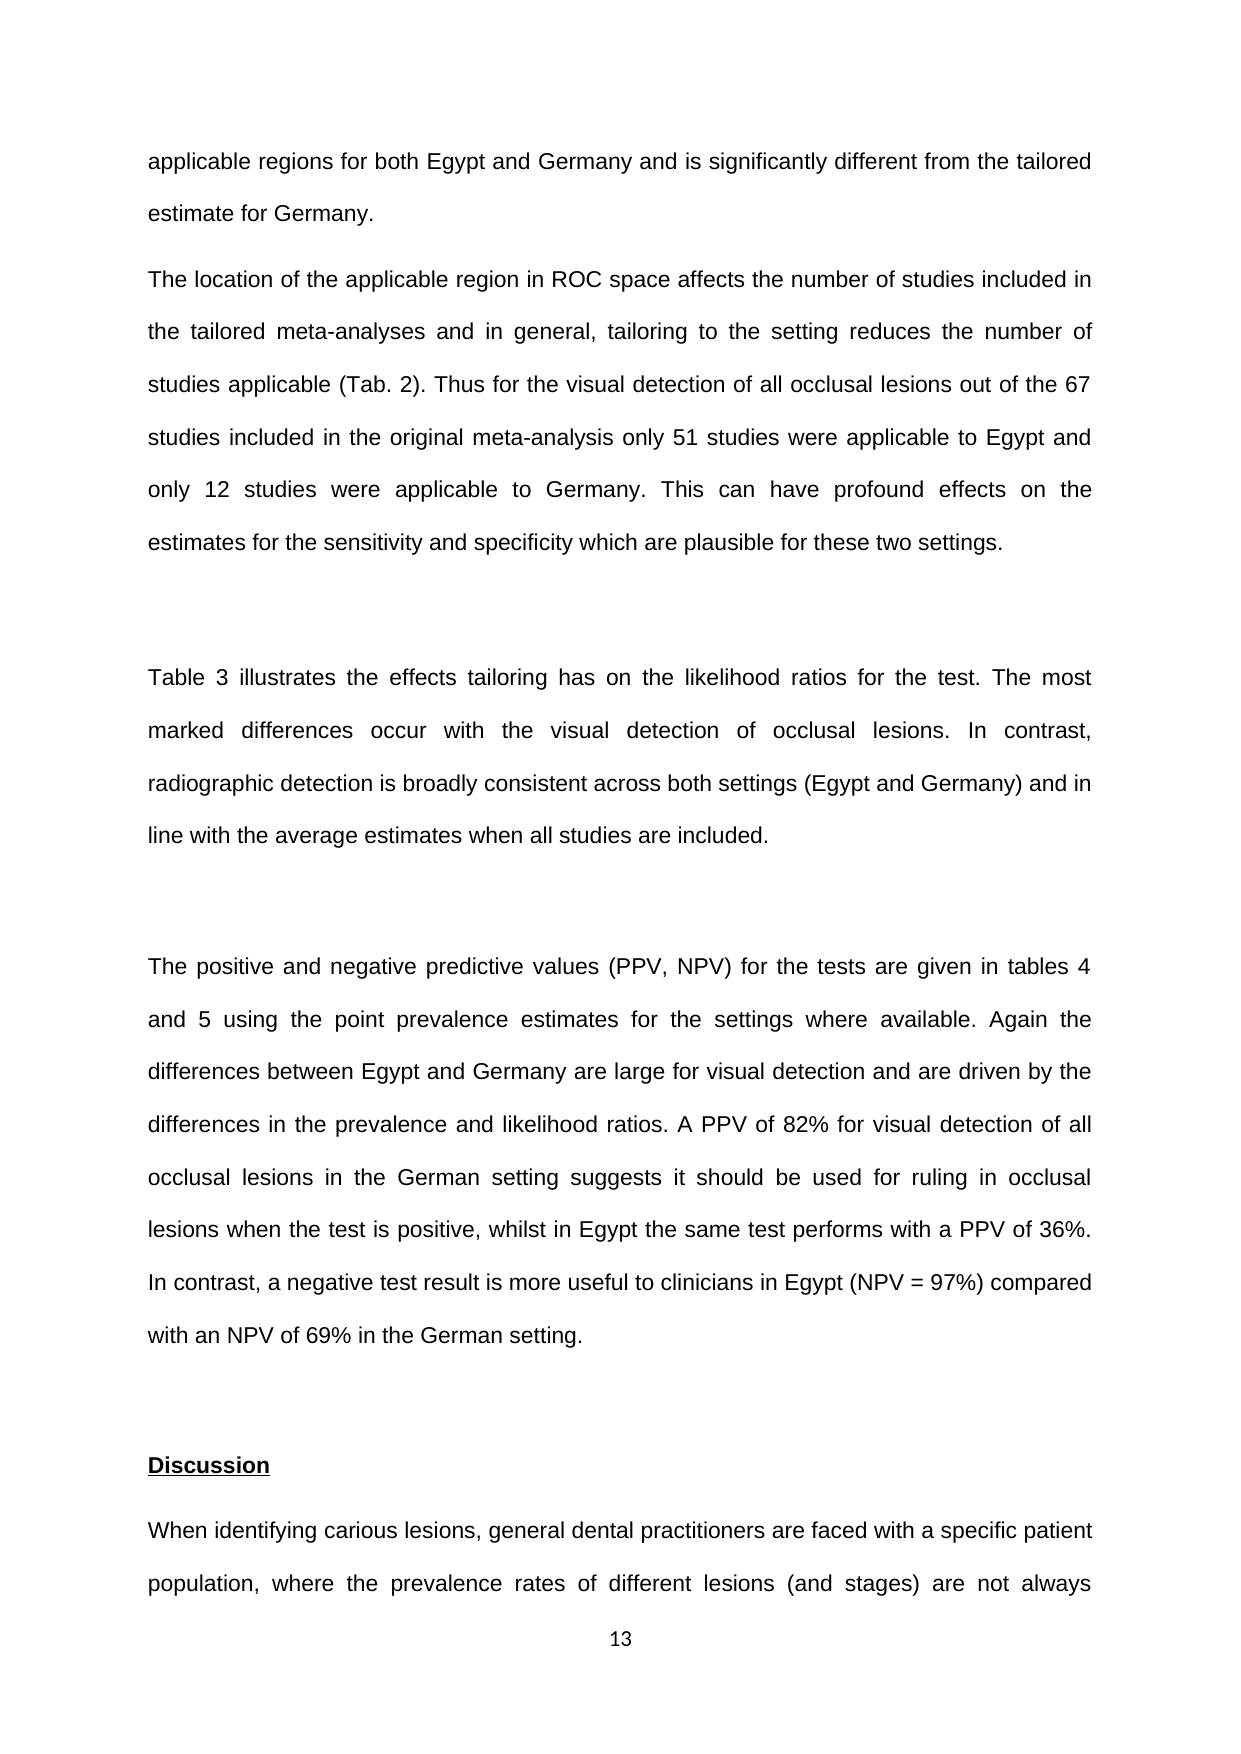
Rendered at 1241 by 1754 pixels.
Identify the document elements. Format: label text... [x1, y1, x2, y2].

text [148, 148, 1093, 227]
text Table 3 illustrates the effects tailoring has on the likelihood ratios for the test. The most marked differences occur with the visual detection of occlusal lesions. In contrast, radiographic detection is broadly consistent across both settings (Egypt and Germany) and in line with the average estimates when all studies are included. [148, 664, 1093, 849]
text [148, 1517, 1093, 1596]
text Discussion [148, 1452, 1093, 1478]
text The positive and negative predictive values (PPV, NPV) for the tests are given in tables 4 and 5 using the point prevalence estimates for the settings where available. Again the differences between Egypt and Germany are large for visual detection and are driven by the differences in the prevalence and likelihood ratios. A PPV of 82% for visual detection of all occlusal lesions in the German setting suggests it should be used for ruling in occlusal lesions when the test is positive, whilst in Egypt the same test performs with a PPV of 36%. In contrast, a negative test result is more useful to clinicians in Egypt (NPV = 97%) compared with an NPV of 69% in the German setting. [148, 953, 1093, 1348]
text The location of the applicable region in ROC space affects the number of studies included in the tailored meta-analyses and in general, tailoring to the setting reduces the number of studies applicable (Tab. 2). Thus for the visual detection of all occlusal lesions out of the 67 studies included in the original meta-analysis only 51 studies were applicable to Egypt and only 12 studies were applicable to Germany. This can have profound effects on the estimates for the sensitivity and specificity which are plausible for these two settings. [148, 266, 1093, 555]
